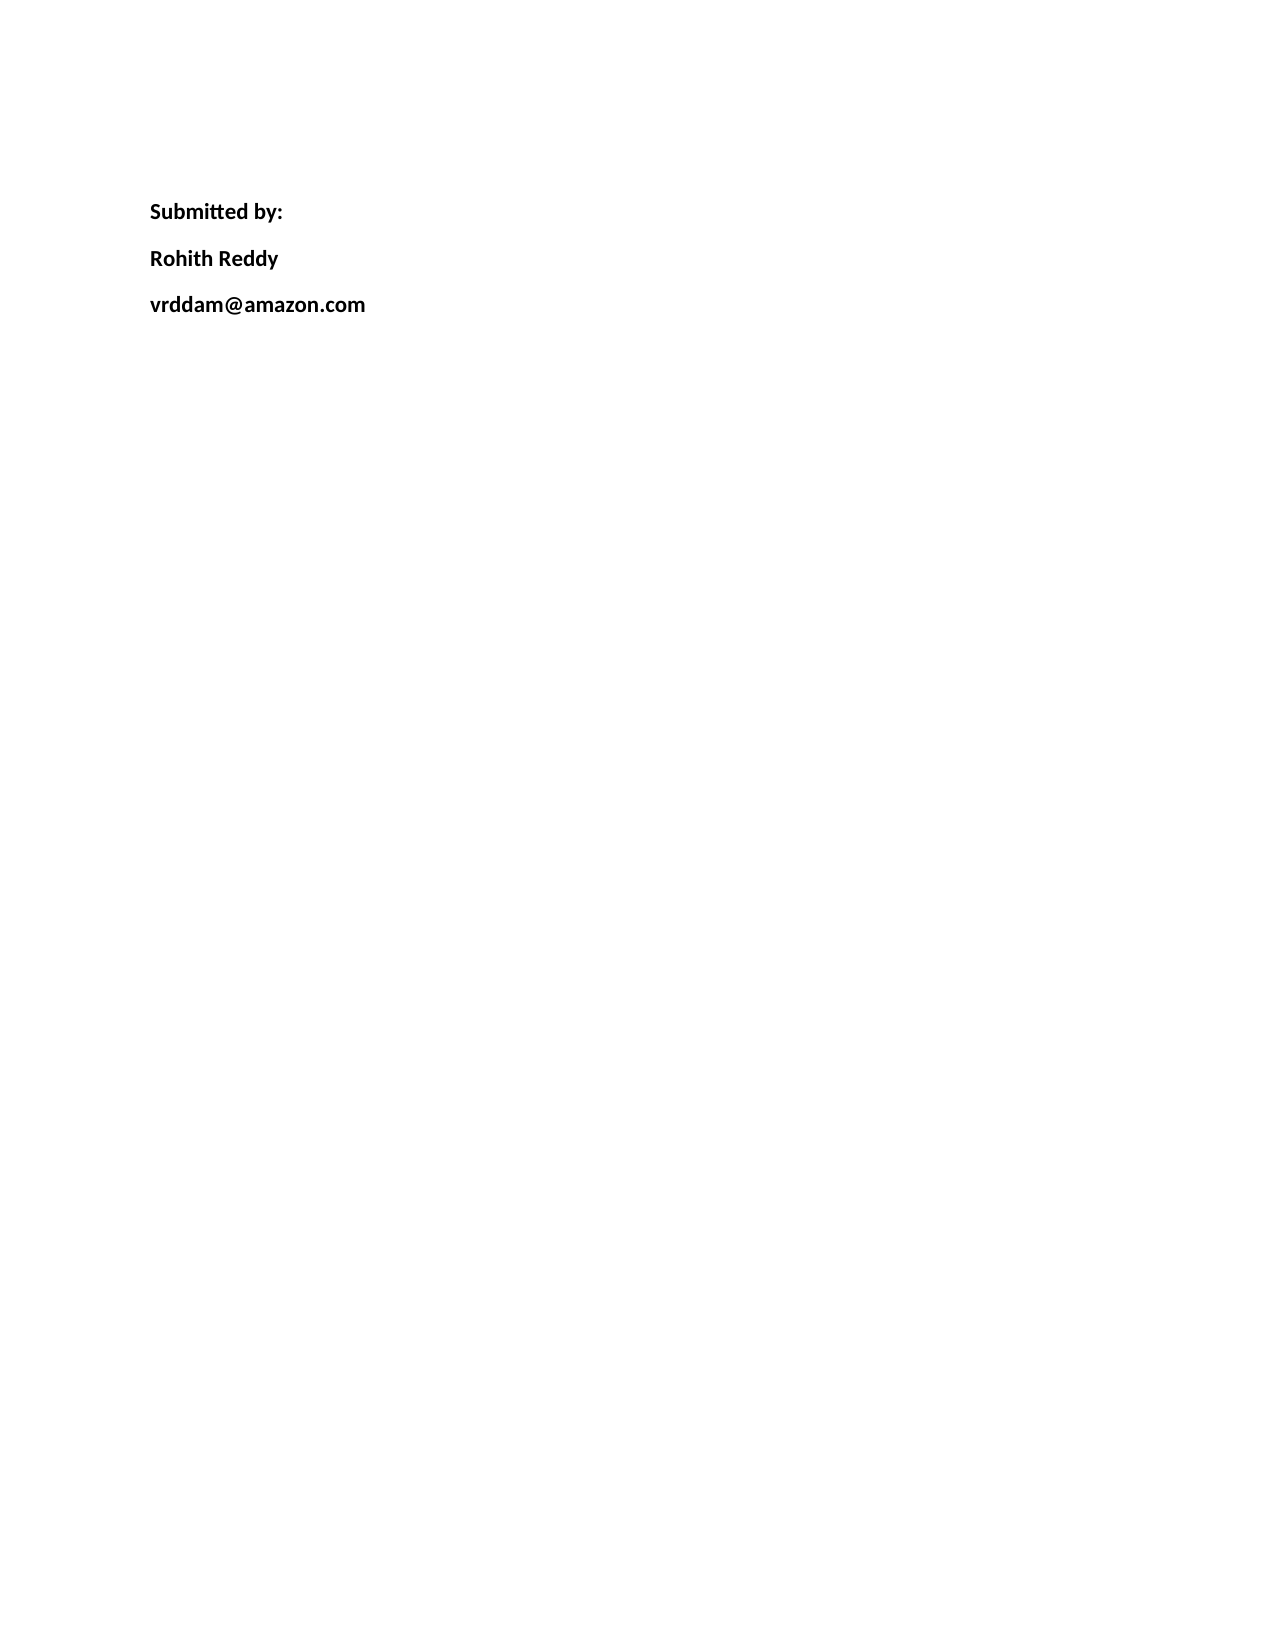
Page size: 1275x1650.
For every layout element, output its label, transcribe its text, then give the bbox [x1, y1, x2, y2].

text Rohith Reddy [150, 244, 1125, 272]
text vrddam@amazon.com [150, 291, 1125, 319]
text Submitted by: [150, 197, 1125, 225]
